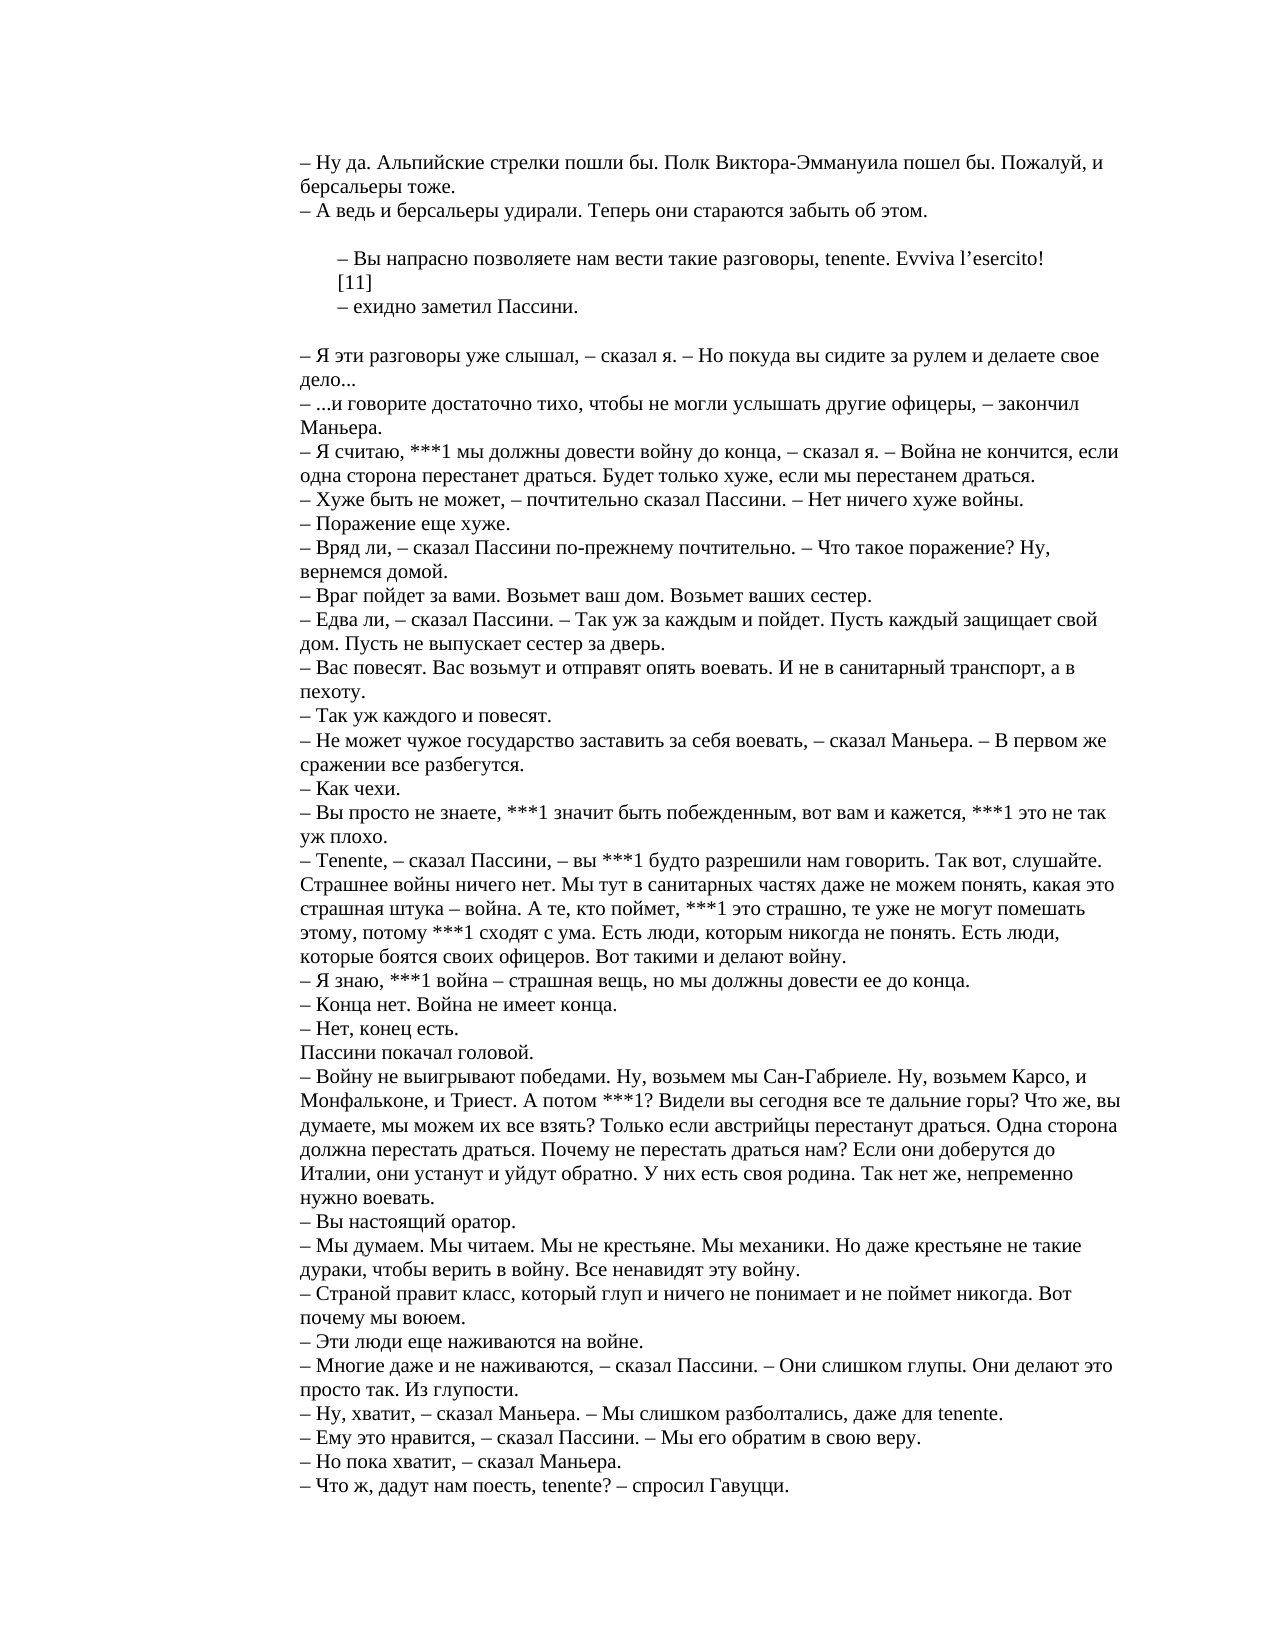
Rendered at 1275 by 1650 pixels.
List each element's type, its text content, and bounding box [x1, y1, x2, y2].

text – Ну да. Альпийские стрелки пошли бы. Полк Виктора-Эммануила пошел бы. Пожалуй, и берсальеры тоже. [300, 150, 1125, 198]
text – А ведь и берсальеры удирали. Теперь они стараются забыть об этом. [300, 198, 1125, 222]
text – Не может чужое государство заставить за себя воевать, – сказал Маньера. – В первом же сражении все разбегутся. [300, 727, 1125, 776]
text – Вы напрасно позволяете нам вести такие разговоры, tenente. Evviva l’esercito! [337, 246, 1125, 270]
text – Я знаю, ***1 война – страшная вещь, но мы должны довести ее до конца. [300, 968, 1125, 992]
text – Поражение еще хуже. [300, 511, 1125, 535]
text – Как чехи. [300, 776, 1125, 800]
text – ...и говорите достаточно тихо, чтобы не могли услышать другие офицеры, – закончил Маньера. [300, 391, 1125, 439]
text – Многие даже и не наживаются, – сказал Пассини. – Они слишком глупы. Они делают это просто так. Из глупости. [300, 1353, 1125, 1401]
text – Враг пойдет за вами. Возьмет ваш дом. Возьмет ваших сестер. [300, 583, 1125, 607]
text – Вы настоящий оратор. [300, 1209, 1125, 1233]
text – Я эти разговоры уже слышал, – сказал я. – Но покуда вы сидите за рулем и делаете свое дело... [300, 342, 1125, 391]
text – Вряд ли, – сказал Пассини по-прежнему почтительно. – Что такое поражение? Ну, вернемся домой. [300, 535, 1125, 583]
text – Но пока хватит, – сказал Маньера. [300, 1449, 1125, 1473]
text – Едва ли, – сказал Пассини. – Так уж за каждым и пойдет. Пусть каждый защищает свой дом. Пусть не выпускает сестер за дверь. [300, 607, 1125, 655]
text – Страной правит класс, который глуп и ничего не понимает и не поймет никогда. Вот почему мы воюем. [300, 1281, 1125, 1329]
text Пассини покачал головой. [300, 1040, 1125, 1064]
text – Вас повесят. Вас возьмут и отправят опять воевать. И не в санитарный транспорт, а в пехоту. [300, 655, 1125, 703]
text [11] [337, 270, 1125, 294]
text – ехидно заметил Пассини. [337, 294, 1125, 318]
text – Войну не выигрывают победами. Ну, возьмем мы Сан-Габриеле. Ну, возьмем Карсо, и Монфальконе, и Триест. А потом ***1? Видели вы сегодня все те дальние горы? Что же, вы думаете, мы можем их все взять? Только если австрийцы перестанут драться. Одна сторона должна перестать драться. Почему не перестать драться нам? Если они доберутся до Италии, они устанут и уйдут обратно. У них есть своя родина. Так нет же, непременно нужно воевать. [300, 1064, 1125, 1209]
text – Конца нет. Война не имеет конца. [300, 992, 1125, 1016]
text – Я считаю, ***1 мы должны довести войну до конца, – сказал я. – Война не кончится, если одна сторона перестанет драться. Будет только хуже, если мы перестанем драться. [300, 439, 1125, 487]
text – Tenente, – сказал Пассини, – вы ***1 будто разрешили нам говорить. Так вот, слушайте. Страшнее войны ничего нет. Мы тут в санитарных частях даже не можем понять, какая это страшная штука – война. А те, кто поймет, ***1 это страшно, те уже не могут помешать этому, потому ***1 сходят с ума. Есть люди, которым никогда не понять. Есть люди, которые боятся своих офицеров. Вот такими и делают войну. [300, 848, 1125, 968]
text – Ну, хватит, – сказал Маньера. – Мы слишком разболтались, даже для tenente. [300, 1401, 1125, 1425]
text – Нет, конец есть. [300, 1016, 1125, 1040]
text – Хуже быть не может, – почтительно сказал Пассини. – Нет ничего хуже войны. [300, 487, 1125, 511]
text – Так уж каждого и повесят. [300, 703, 1125, 727]
text – Мы думаем. Мы читаем. Мы не крестьяне. Мы механики. Но даже крестьяне не такие дураки, чтобы верить в войну. Все ненавидят эту войну. [300, 1233, 1125, 1281]
text – Вы просто не знаете, ***1 значит быть побежденным, вот вам и кажется, ***1 это не так уж плохо. [300, 800, 1125, 848]
text – Эти люди еще наживаются на войне. [300, 1329, 1125, 1353]
text – Что ж, дадут нам поесть, tenente? – спросил Гавуцци. [300, 1473, 1125, 1497]
text – Ему это нравится, – сказал Пассини. – Мы его обратим в свою веру. [300, 1425, 1125, 1449]
